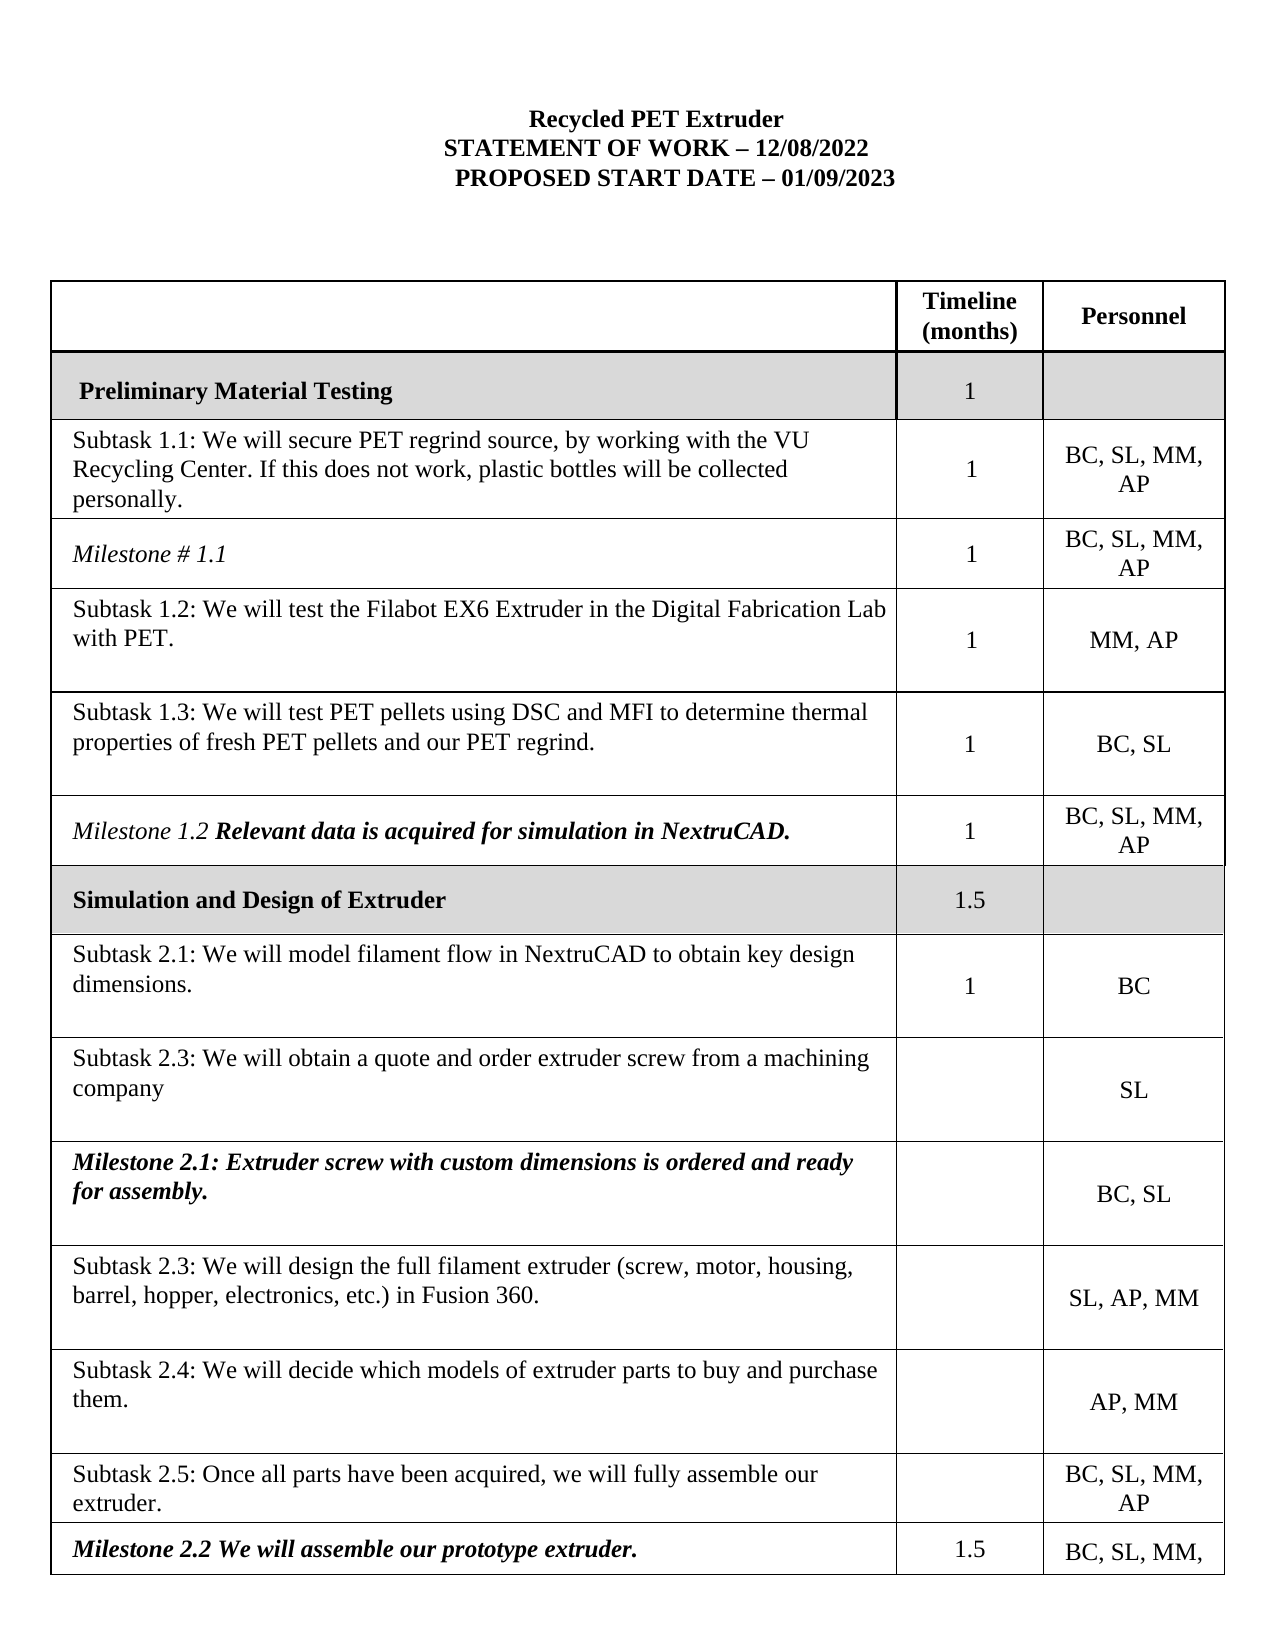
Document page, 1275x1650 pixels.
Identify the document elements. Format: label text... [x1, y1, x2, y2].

table_cell 1 [897, 796, 1043, 865]
table_cell BC, SL [1044, 1141, 1224, 1245]
table_cell SL [1044, 1037, 1224, 1141]
table_cell Preliminary Material Testing [52, 353, 895, 419]
table_cell [897, 1038, 1043, 1141]
table_cell BC, SL, MM, AP [1044, 1453, 1224, 1522]
table_cell 1 [898, 353, 1042, 419]
table_cell Milestone 1.2 Relevant data is acquired for simulation in NextruCAD. [52, 796, 896, 865]
table_cell [897, 1350, 1043, 1453]
table_cell Subtask 2.1: We will model filament flow in NextruCAD to obtain key design dimensions. [52, 935, 896, 1037]
table_cell 1 [897, 589, 1043, 691]
table_header Timeline (months) [898, 282, 1042, 349]
table_cell SL, AP, MM [1044, 1245, 1224, 1349]
table_cell Subtask 1.1: We will secure PET regrind source, by working with the VU Recycling Center. If this does not work, plastic bottles will be collected personally. [52, 420, 896, 518]
table_cell 1 [897, 420, 1043, 518]
table_cell 1 [897, 693, 1043, 795]
table_header Personnel [1044, 282, 1224, 349]
text Recycled PET Extruder [75, 104, 1200, 133]
table_cell 1.5 [897, 866, 1043, 933]
table_cell [897, 1142, 1043, 1245]
table_cell [897, 1454, 1043, 1522]
table_cell Subtask 1.2: We will test the Filabot EX6 Extruder in the Digital Fabrication Lab with PET. [52, 589, 896, 691]
text PROPOSED START DATE – 01/09/2023 [150, 163, 1200, 192]
table_cell Subtask 2.4: We will decide which models of extruder parts to buy and purchase them. [52, 1350, 896, 1453]
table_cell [52, 1523, 896, 1574]
table_cell Milestone 2.1: Extruder screw with custom dimensions is ordered and ready for assembly. [52, 1142, 896, 1245]
table_cell BC, SL [1044, 693, 1224, 795]
table_cell MM, AP [1044, 589, 1224, 691]
table_cell Subtask 2.3: We will obtain a quote and order extruder screw from a machining company [52, 1038, 896, 1141]
table_cell [1044, 865, 1224, 933]
table_cell [1044, 353, 1224, 419]
table_cell Subtask 1.3: We will test PET pellets using DSC and MFI to determine thermal properties of fresh PET pellets and our PET regrind. [52, 693, 896, 795]
table_cell BC, SL, MM, AP [1044, 519, 1224, 588]
table_cell 1 [897, 519, 1043, 588]
table_cell BC [1044, 934, 1224, 1037]
table_cell 1 [897, 935, 1043, 1037]
table_cell Simulation and Design of Extruder [52, 866, 896, 933]
table_cell BC, SL, MM, AP [1044, 796, 1224, 865]
table_cell AP, MM [1044, 1349, 1224, 1453]
table_cell Subtask 2.5: Once all parts have been acquired, we will fully assemble our extruder. [52, 1454, 896, 1522]
table_cell BC, SL, MM, AP [1044, 420, 1224, 518]
table_cell Subtask 2.3: We will design the full filament extruder (screw, motor, housing, barrel, hopper, electronics, etc.) in Fusion 360. [52, 1246, 896, 1349]
text STATEMENT OF WORK – 12/08/2022 [75, 133, 1200, 162]
table_cell Milestone # 1.1 [52, 519, 896, 588]
table_cell [897, 1246, 1043, 1349]
table_header [52, 282, 895, 349]
table_cell BC, SL, MM, AP [1044, 1522, 1224, 1574]
table_cell 1.5 [897, 1523, 1043, 1574]
